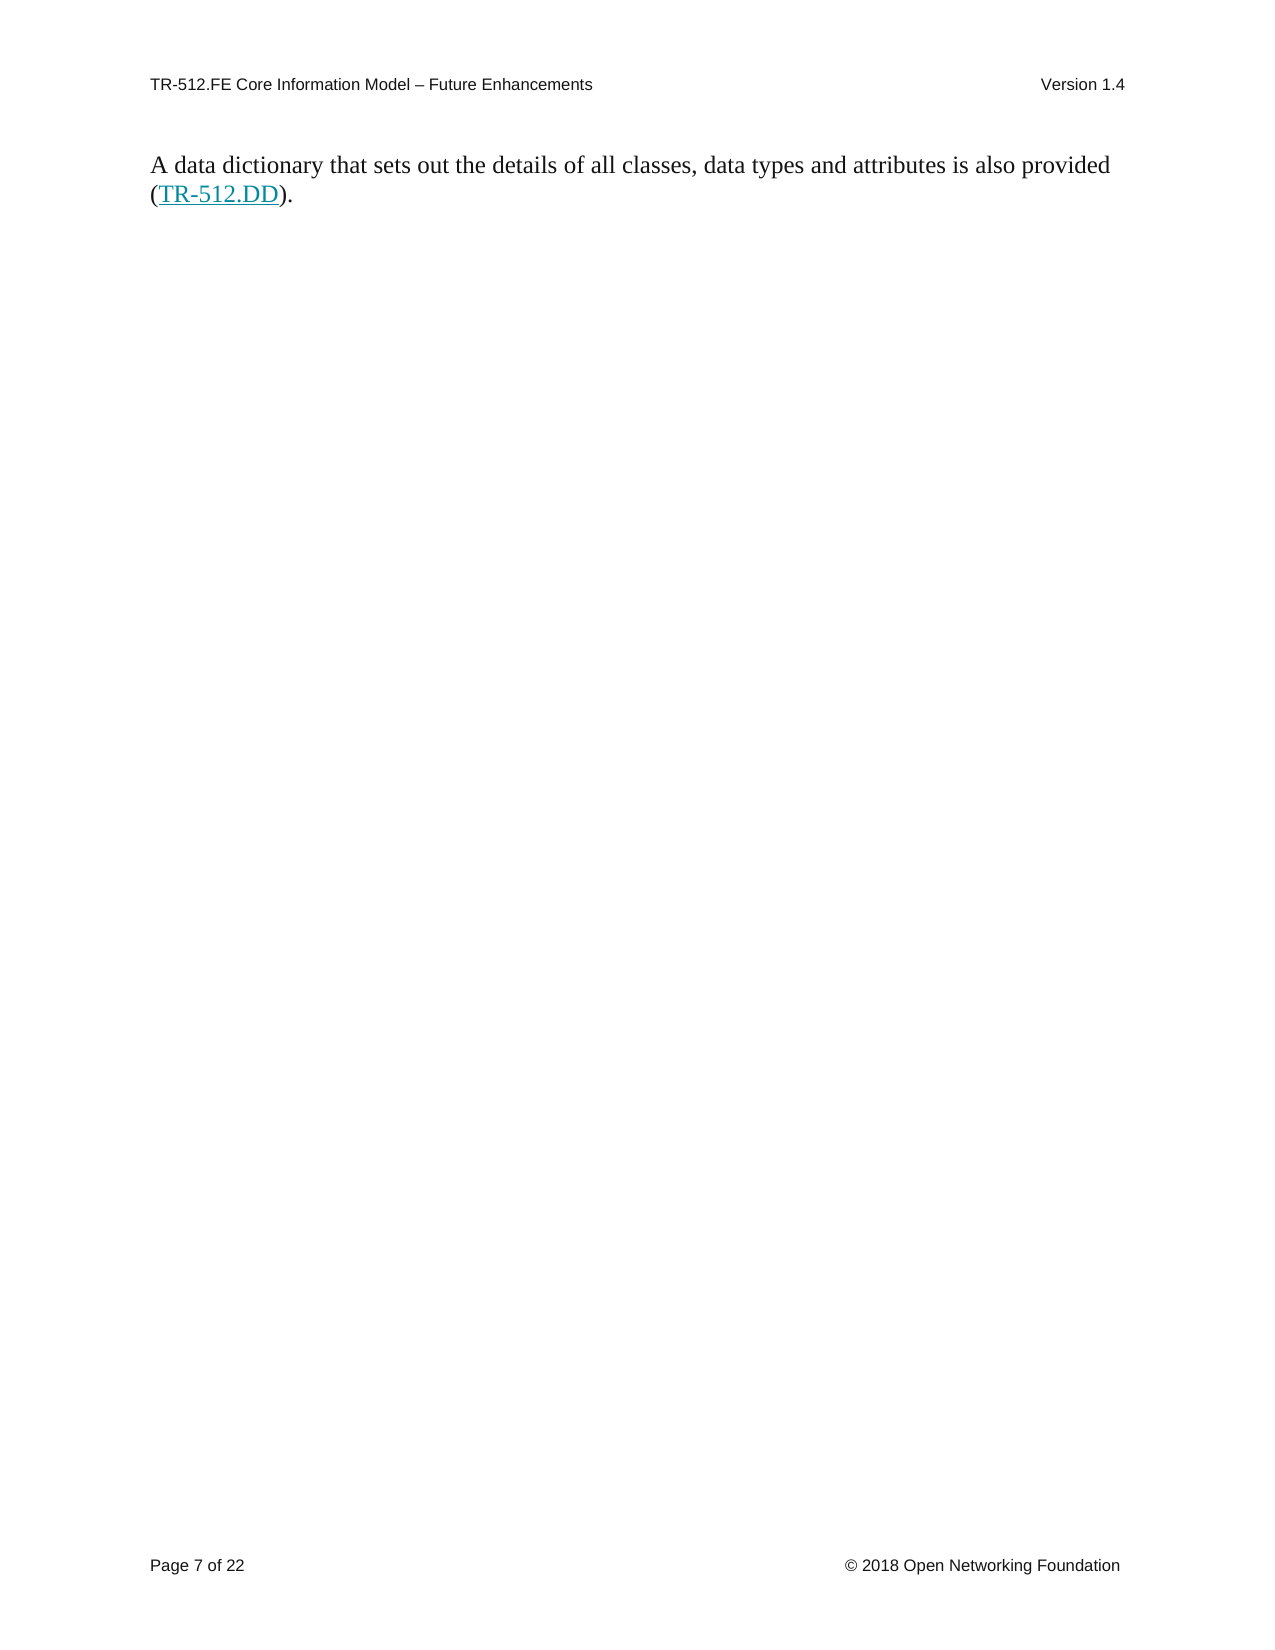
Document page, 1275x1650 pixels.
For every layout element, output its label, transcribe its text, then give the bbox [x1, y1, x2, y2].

text A data dictionary that sets out the details of all classes, data types and attributes is also provided (TR-512.DD). [150, 150, 1125, 207]
